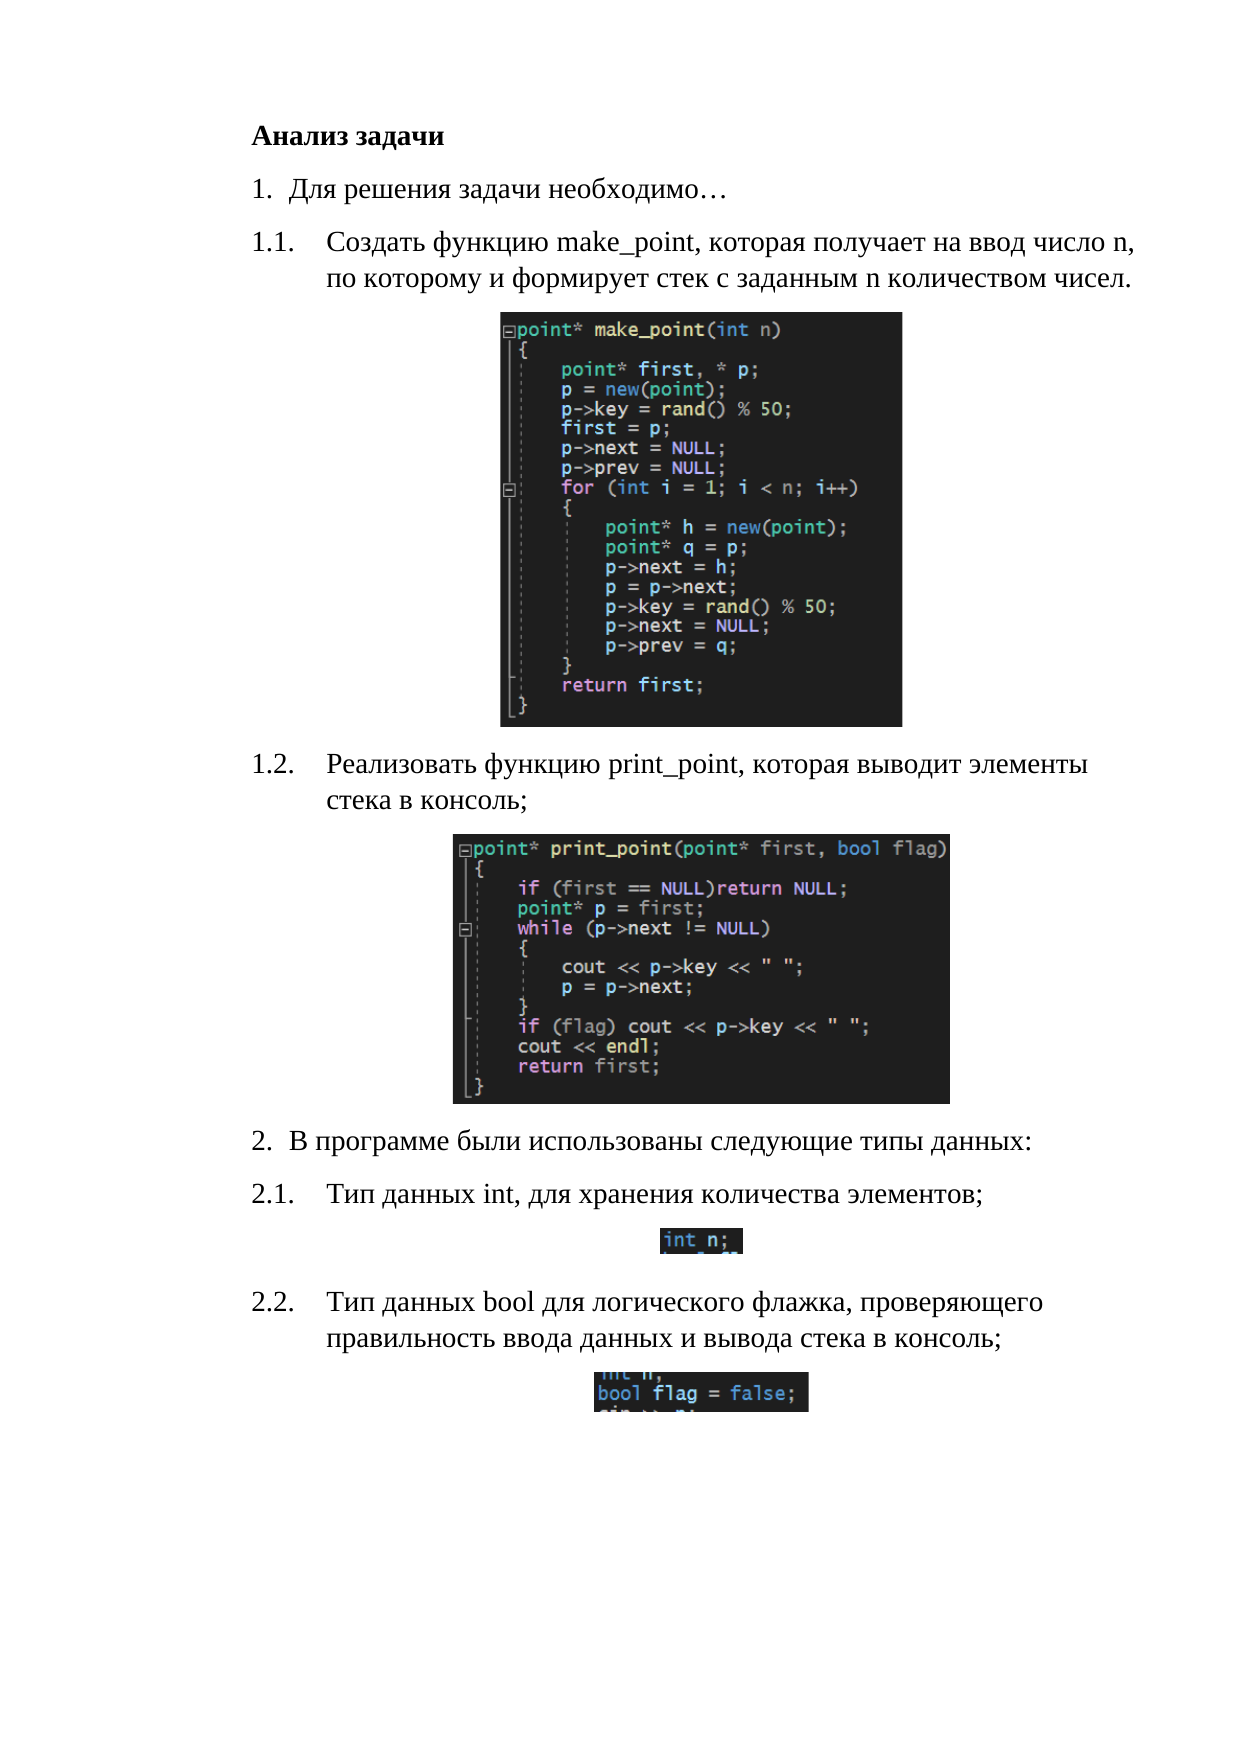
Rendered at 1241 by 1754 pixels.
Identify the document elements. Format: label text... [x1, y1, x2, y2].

text Анализ задачи [177, 118, 1152, 152]
picture [500, 312, 903, 727]
picture [452, 834, 950, 1104]
picture [594, 1372, 809, 1412]
list Реализовать функцию print_point, которая выводит элементы стека в консоль; [251, 746, 1152, 815]
list Создать функцию make_point, которая получает на ввод число n, по которому и формирует стек с заданным n количеством чисел. [251, 224, 1152, 293]
list Тип данных bool для логического флажка, проверяющего правильность ввода данных и вывода стека в консоль; [251, 1284, 1152, 1353]
list Для решения задачи необходимо… [251, 171, 1152, 204]
list В программе были использованы следующие типы данных: [251, 1123, 1152, 1156]
list Тип данных int, для хранения количества элементов; [251, 1176, 1152, 1209]
picture [660, 1228, 743, 1254]
